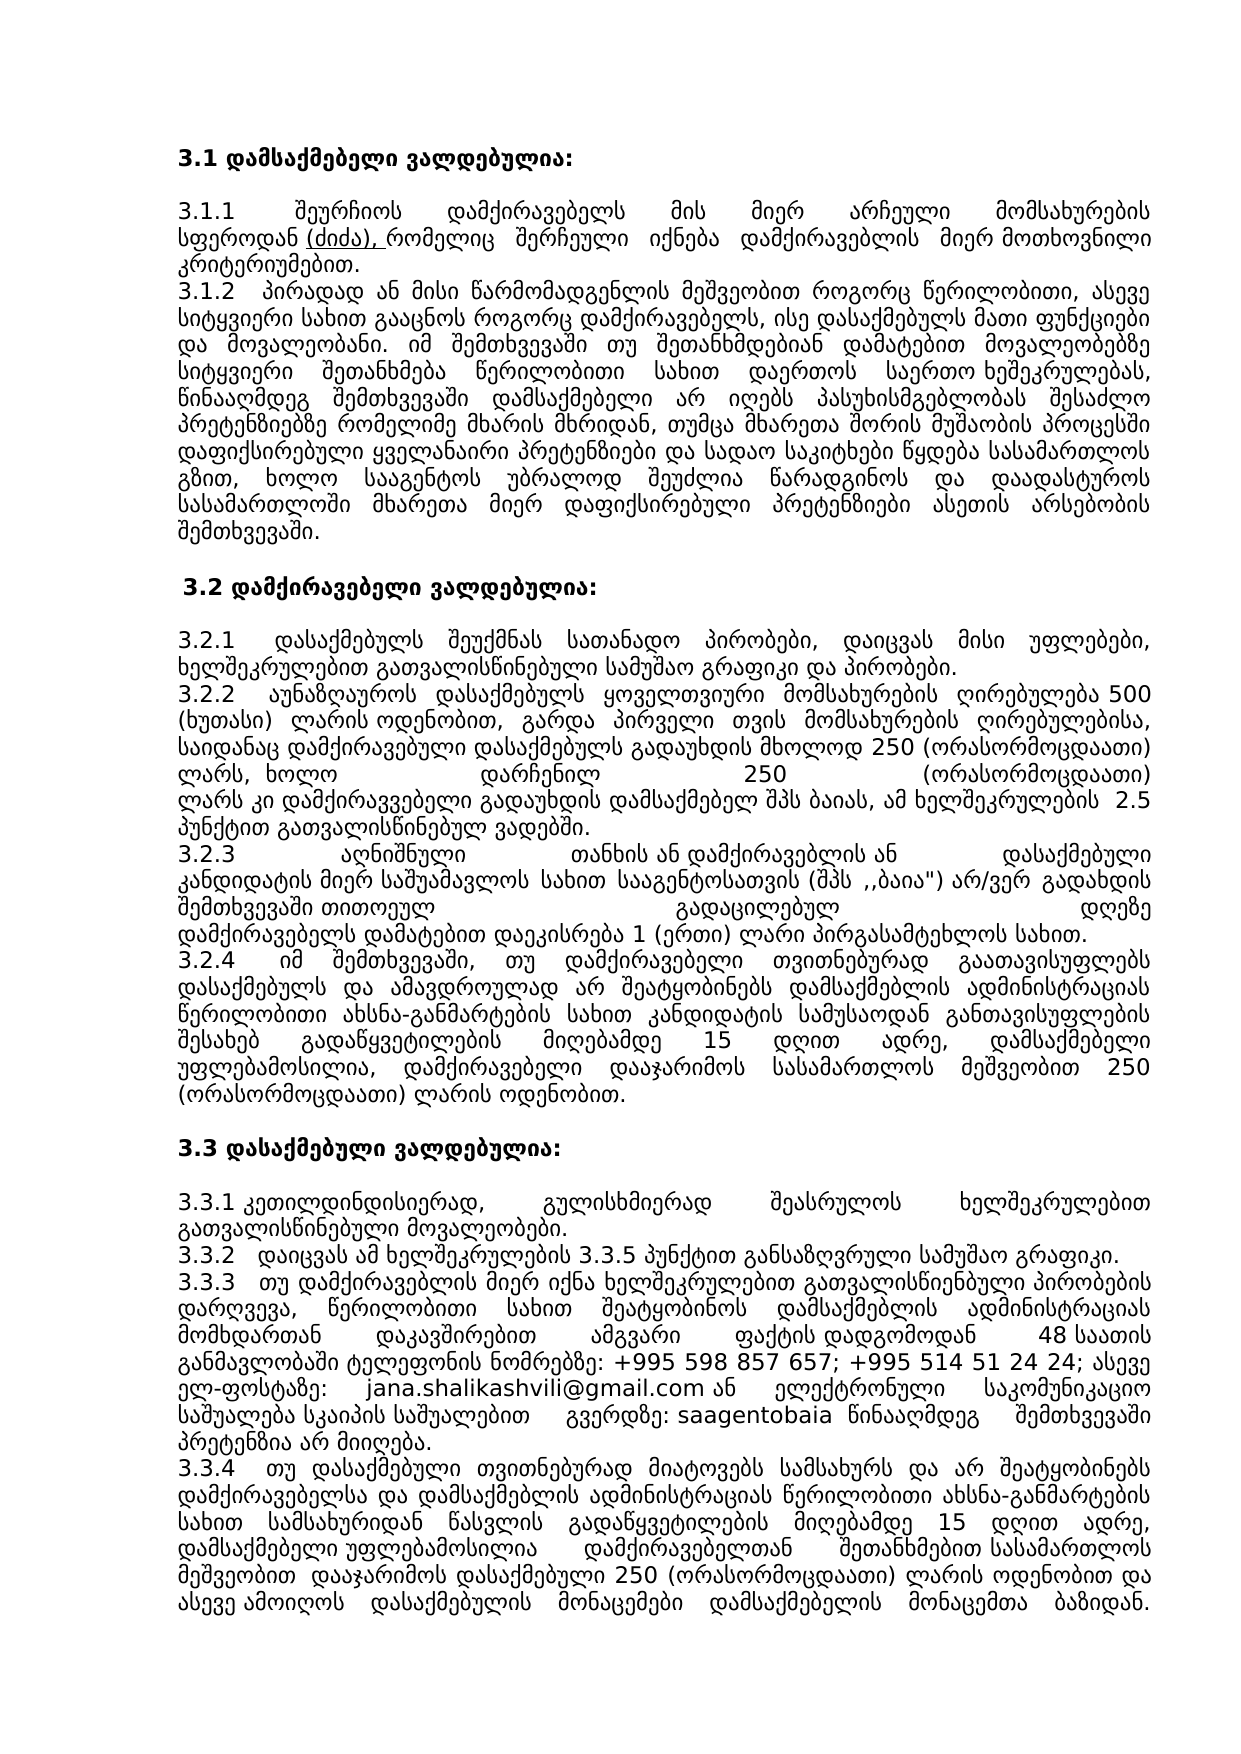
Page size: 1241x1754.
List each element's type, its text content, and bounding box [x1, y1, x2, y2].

text 3.1.2 პირადად ან მისი წარმომადგენლის მეშვეობით როგორც წერილობითი, ასევე სიტყვიერი სახით გააცნოს როგორც დამქირავებელს, ისე დასაქმებულს მათი ფუნქციები და მოვალეობანი. იმ შემთხვევაში თუ შეთანხმდებიან დამატებით მოვალეობებზე სიტყვიერი შეთანხმება წერილობითი სახით დაერთოს საერთო ხეშეკრულებას, წინააღმდეგ შემთხვევაში დამსაქმებელი არ იღებს პასუხისმგებლობას შესაძლო პრეტენზიებზე რომელიმე მხარის მხრიდან, თუმცა მხარეთა შორის მუშაობის პროცესში დაფიქსირებული ყველანაირი პრეტენზიები და სადაო საკიტხები წყდება სასამართლოს გზით, ხოლო სააგენტოს უბრალოდ შეუძლია წარადგინოს და დაადასტუროს სასამართლოში მხარეთა მიერ დაფიქსირებული პრეტენზიები ასეთის არსებობის შემთხვევაში. [177, 278, 1152, 545]
text 3.3 დასაქმებული ვალდებულია: [177, 1136, 1152, 1162]
text 3.2.1 დასაქმებულს შეუქმნას სათანადო პირობები, დაიცვას მისი უფლებები, ხელშეკრულებით გათვალისწინებული სამუშაო გრაფიკი და პირობები. [177, 627, 1152, 681]
text 3.2.2 აუნაზღაუროს დასაქმებულს ყოველთვიური მომსახურების ღირებულება 500 (ხუთასი) ლარის ოდენობით, გარდა პირველი თვის მომსახურების ღირებულებისა, საიდანაც დამქირავებული დასაქმებულს გადაუხდის მხოლოდ 250 (ორასორმოცდაათი) ლარს, ხოლო დარჩენილ 250 (ორასორმოცდაათი) ლარს კი დამქირავვებელი გადაუხდის დამსაქმებელ შპს ბაიას, ამ ხელშეკრულების 2.5 პუნქტით გათვალისწინებულ ვადებში. [177, 681, 1152, 841]
text 3.3.1 კეთილდინდისიერად, გულისხმიერად შეასრულოს ხელშეკრულებით გათვალისწინებული მოვალეობები. [177, 1189, 1152, 1242]
text 3.2.3 აღნიშნული თანხის ან დამქირავებლის ან დასაქმებული კანდიდატის მიერ საშუამავლოს სახით სააგენტოსათვის (შპს ,,ბაია") არ/ვერ გადახდის შემთხვევაში თითოეულ გადაცილებულ დღეზე დამქირავებელს დამატებით დაეკისრება 1 (ერთი) ლარი პირგასამტეხლოს სახით. [177, 841, 1152, 947]
text 3.3.2 დაიცვას ამ ხელშეკრულების 3.3.5 პუნქტით განსაზღვრული სამუშაო გრაფიკი. [177, 1242, 1152, 1269]
text 3.3.3 თუ დამქირავებლის მიერ იქნა ხელშეკრულებით გათვალისწიენბული პირობების დარღვევა, წერილობითი სახით შეატყობინოს დამსაქმებლის ადმინისტრაციას მომხდართან დაკავშირებით ამგვარი ფაქტის დადგომოდან 48 საათის განმავლობაში ტელეფონის ნომრებზე: +995 598 857 657; +995 514 51 24 24; ასევე ელ-ფოსტაზე: jana.shalikashvili@gmail.com ან ელექტრონული საკომუნიკაციო საშუალება სკაიპის საშუალებით გვერდზე: saagentobaia წინააღმდეგ შემთხვევაში პრეტენზია არ მიიღება. [177, 1269, 1152, 1456]
text 3.1.1 შეურჩიოს დამქირავებელს მის მიერ არჩეული მომსახურების სფეროდან (ძიძა), რომელიც შერჩეული იქნება დამქირავებლის მიერ მოთხოვნილი კრიტერიუმებით. [177, 198, 1152, 278]
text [177, 1456, 1152, 1616]
text 3.1 დამსაქმებელი ვალდებულია: [177, 145, 1152, 171]
text 3.2.4 იმ შემთხვევაში, თუ დამქირავებელი თვითნებურად გაათავისუფლებს დასაქმებულს და ამავდროულად არ შეატყობინებს დამსაქმებლის ადმინისტრაციას წერილობითი ახსნა-განმარტების სახით კანდიდატის სამუსაოდან განთავისუფლების შესახებ გადაწყვეტილების მიღებამდე 15 დღით ადრე, დამსაქმებელი უფლებამოსილია, დამქირავებელი დააჯარიმოს სასამართლოს მეშვეობით 250 (ორასორმოცდაათი) ლარის ოდენობით. [177, 947, 1152, 1107]
text 3.2 დამქირავებელი ვალდებულია: [177, 573, 1152, 601]
